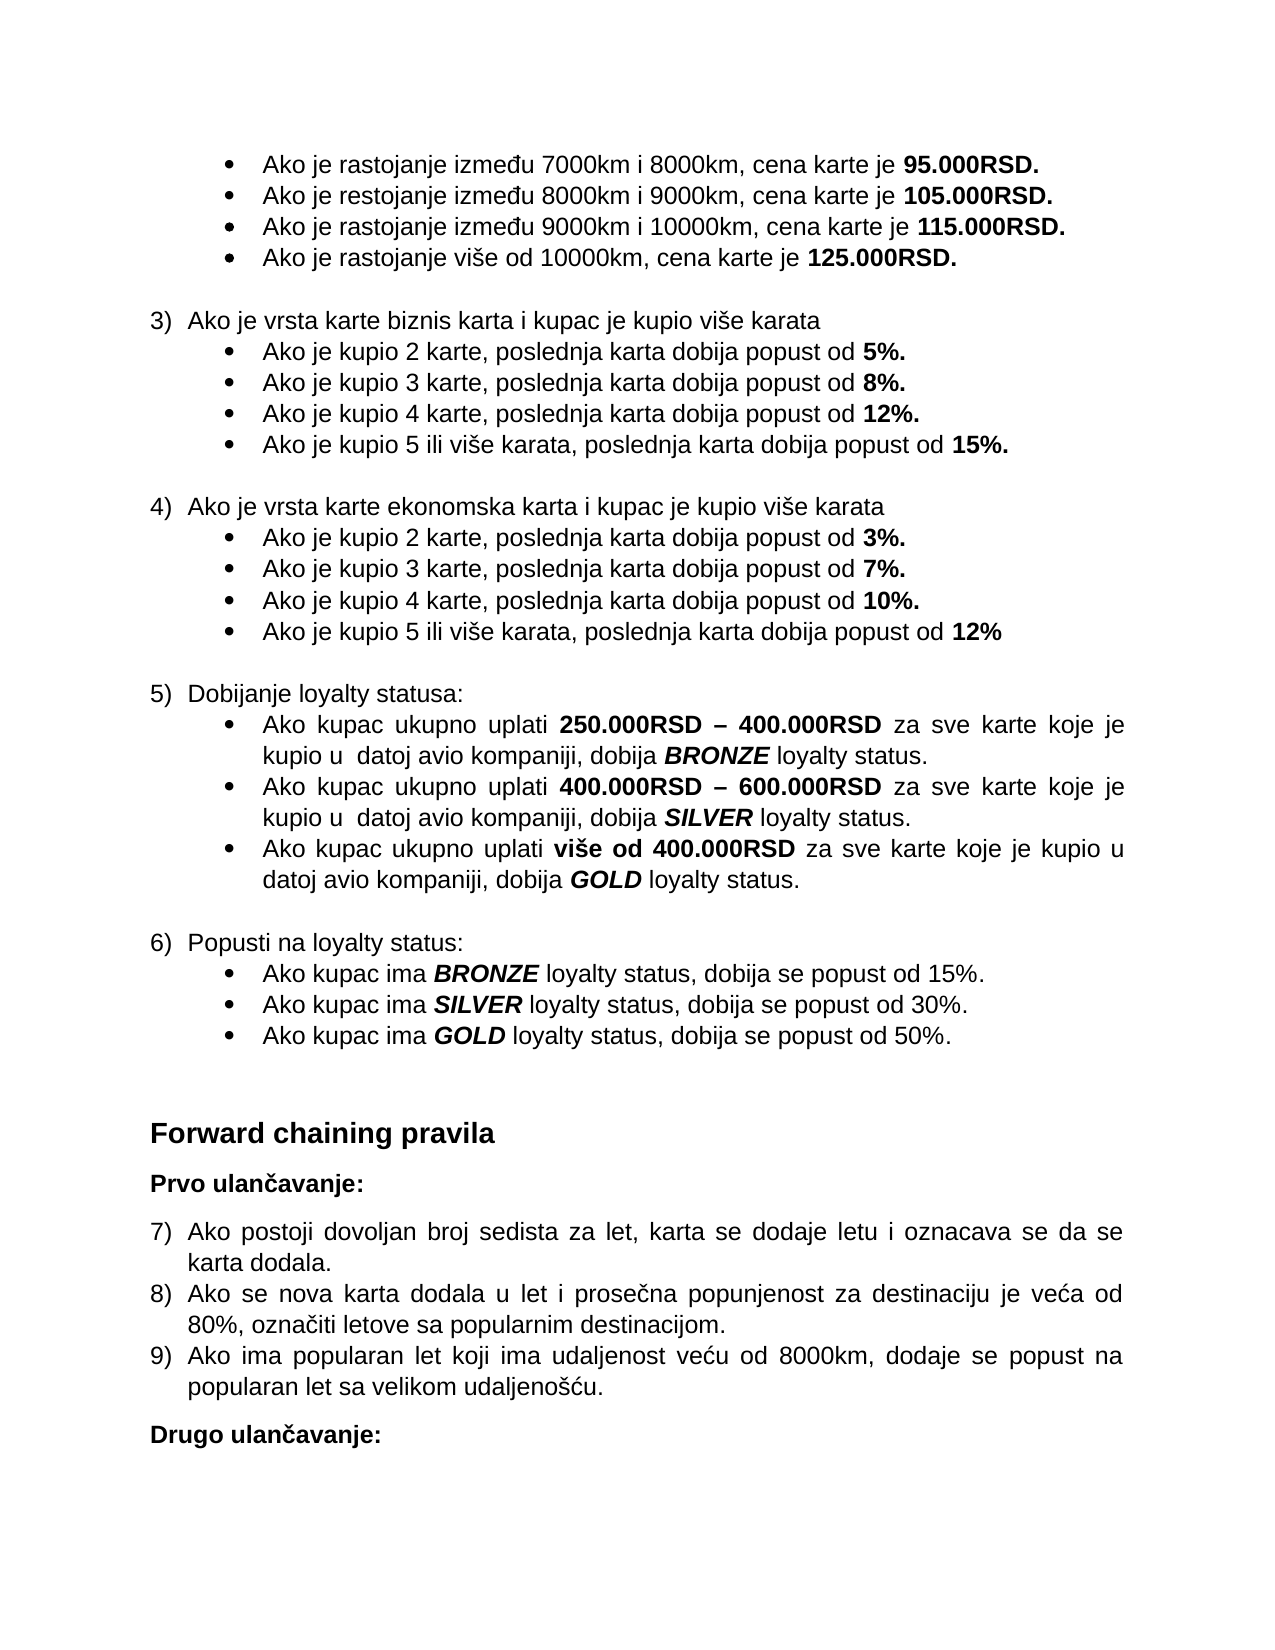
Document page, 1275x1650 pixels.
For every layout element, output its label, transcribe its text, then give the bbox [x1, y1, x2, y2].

list Ako je restojanje između 8000km i 9000km, cena karte je 105.000RSD. [225, 181, 1125, 210]
list Ako je kupio 4 karte, poslednja karta dobija popust od 12%. [225, 399, 1125, 428]
text Forward chaining pravila [150, 1116, 1125, 1150]
list Ako je vrsta karte ekonomska karta i kupac je kupio više karata [150, 492, 1125, 521]
list Ako je kupio 3 karte, poslednja karta dobija popust od 7%. [225, 554, 1125, 583]
list Ako je vrsta karte biznis karta i kupac je kupio više karata [150, 306, 1125, 334]
list Ako je rastojanje između 7000km i 8000km, cena karte je 95.000RSD. [225, 150, 1125, 179]
list Ako je kupio 2 karte, poslednja karta dobija popust od 3%. [225, 523, 1125, 552]
list Ako ima popularan let koji ima udaljenost veću od 8000km, dodaje se popust na popularan let sa velikom udaljenošću. [150, 1341, 1125, 1401]
list Ako kupac ukupno uplati više od 400.000RSD za sve karte koje je kupio u datoj avio kompaniji, dobija GOLD loyalty status. [225, 834, 1125, 894]
text Prvo ulančavanje: [150, 1169, 1125, 1198]
list Popusti na loyalty status: [150, 928, 1125, 956]
list Ako je kupio 4 karte, poslednja karta dobija popust od 10%. [225, 586, 1125, 614]
list Ako je rastojanje između 9000km i 10000km, cena karte je 115.000RSD. [225, 212, 1125, 241]
text Drugo ulančavanje: [150, 1420, 1125, 1449]
list Ako je kupio 3 karte, poslednja karta dobija popust od 8%. [225, 368, 1125, 397]
list Dobijanje loyalty statusa: [150, 679, 1125, 708]
list Ako postoji dovoljan broj sedista za let, karta se dodaje letu i oznacava se da se karta dodala. [150, 1217, 1125, 1277]
list Ako kupac ima GOLD loyalty status, dobija se popust od 50%. [225, 1021, 1125, 1050]
list Ako kupac ima BRONZE loyalty status, dobija se popust od 15%. [225, 959, 1125, 987]
list Ako kupac ima SILVER loyalty status, dobija se popust od 30%. [225, 990, 1125, 1019]
list Ako je kupio 5 ili više karata, poslednja karta dobija popust od 12% [225, 617, 1125, 646]
list Ako se nova karta dodala u let i prosečna popunjenost za destinaciju je veća od 80%, označiti letove sa popularnim destinacijom. [150, 1279, 1125, 1339]
list Ako je kupio 5 ili više karata, poslednja karta dobija popust od 15%. [225, 430, 1125, 459]
list Ako je rastojanje više od 10000km, cena karte je 125.000RSD. [225, 243, 1125, 272]
list Ako kupac ukupno uplati 250.000RSD – 400.000RSD za sve karte koje je kupio u datoj avio kompaniji, dobija BRONZE loyalty status. [225, 710, 1125, 770]
list Ako je kupio 2 karte, poslednja karta dobija popust od 5%. [225, 337, 1125, 366]
list Ako kupac ukupno uplati 400.000RSD – 600.000RSD za sve karte koje je kupio u datoj avio kompaniji, dobija SILVER loyalty status. [225, 772, 1125, 832]
